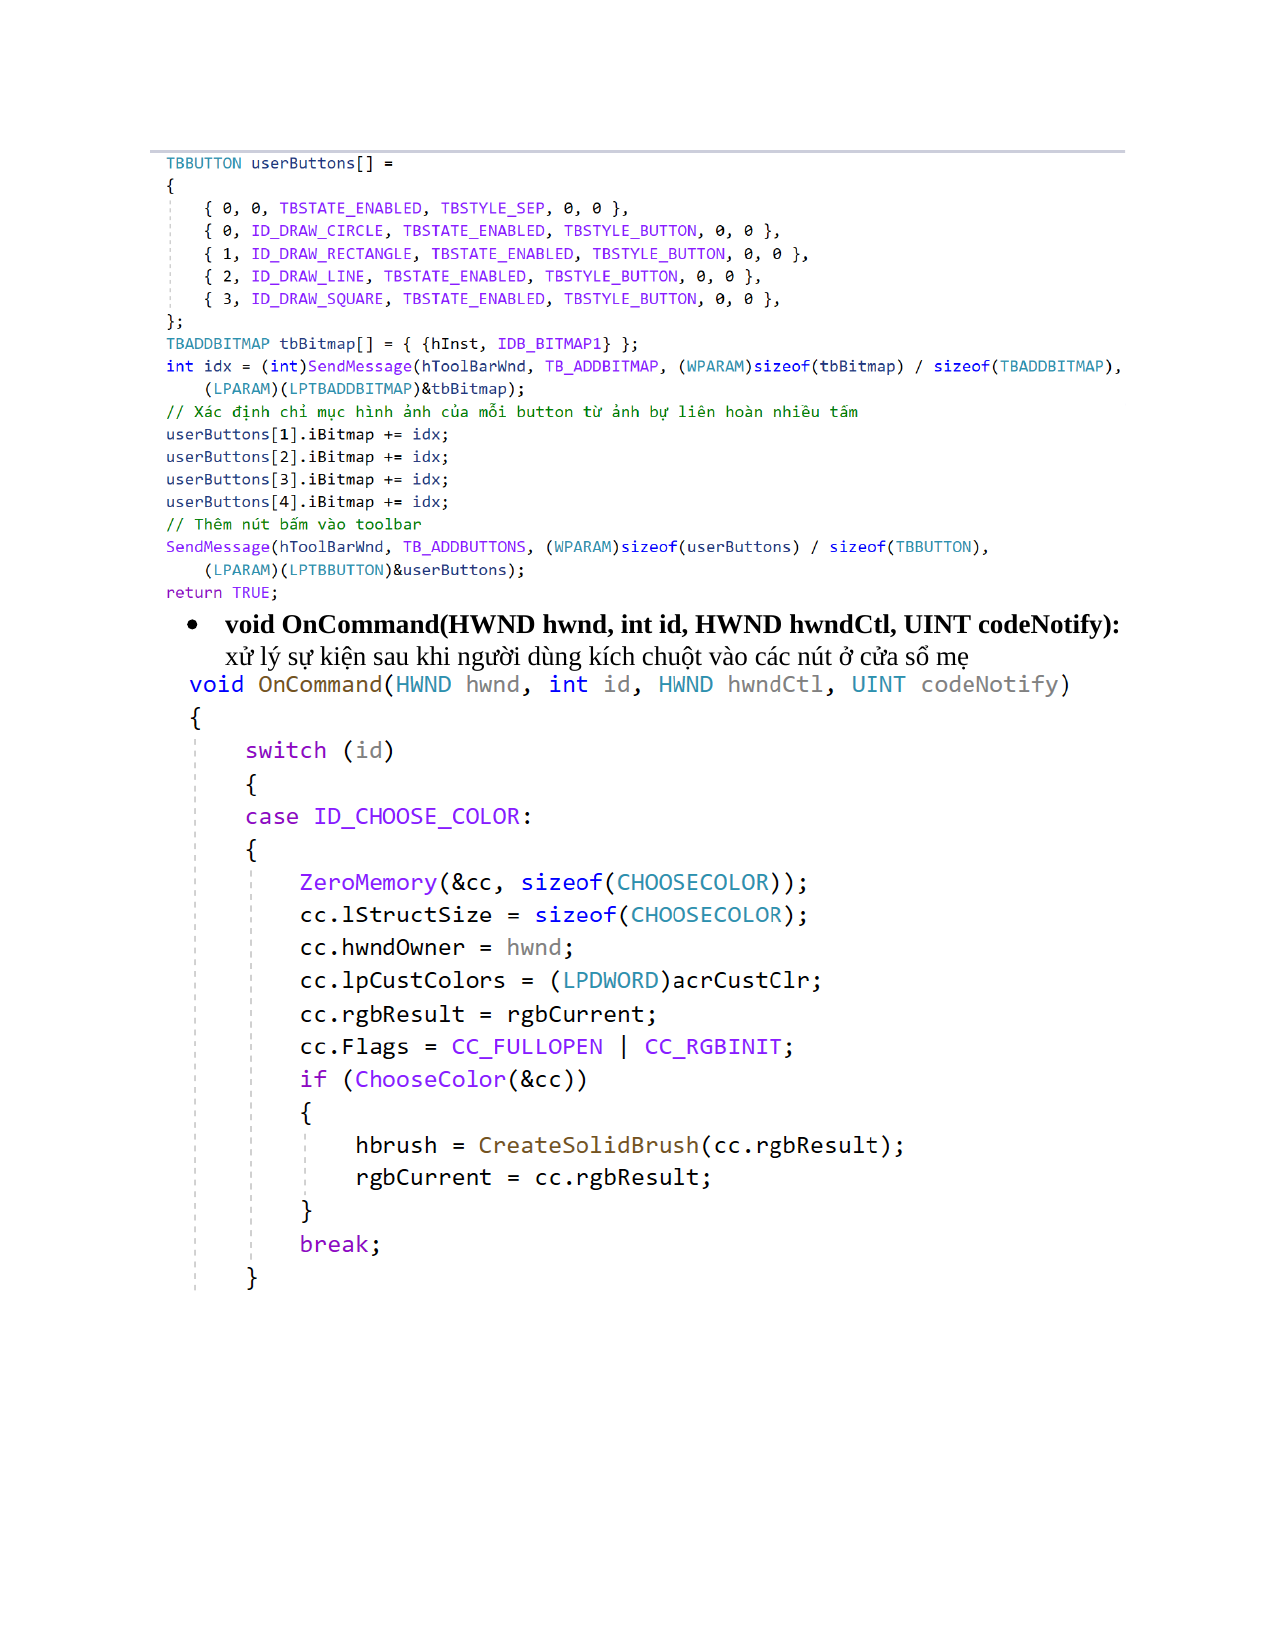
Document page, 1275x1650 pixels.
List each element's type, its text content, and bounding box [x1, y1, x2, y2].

picture [187, 671, 1163, 1291]
picture [150, 150, 1125, 609]
list void OnCommand(HWND hwnd, int id, HWND hwndCtl, UINT codeNotify): xử lý sự kiện sau khi người dùng kích chuột vào các nút ở cửa sổ mẹ [187, 609, 1125, 671]
